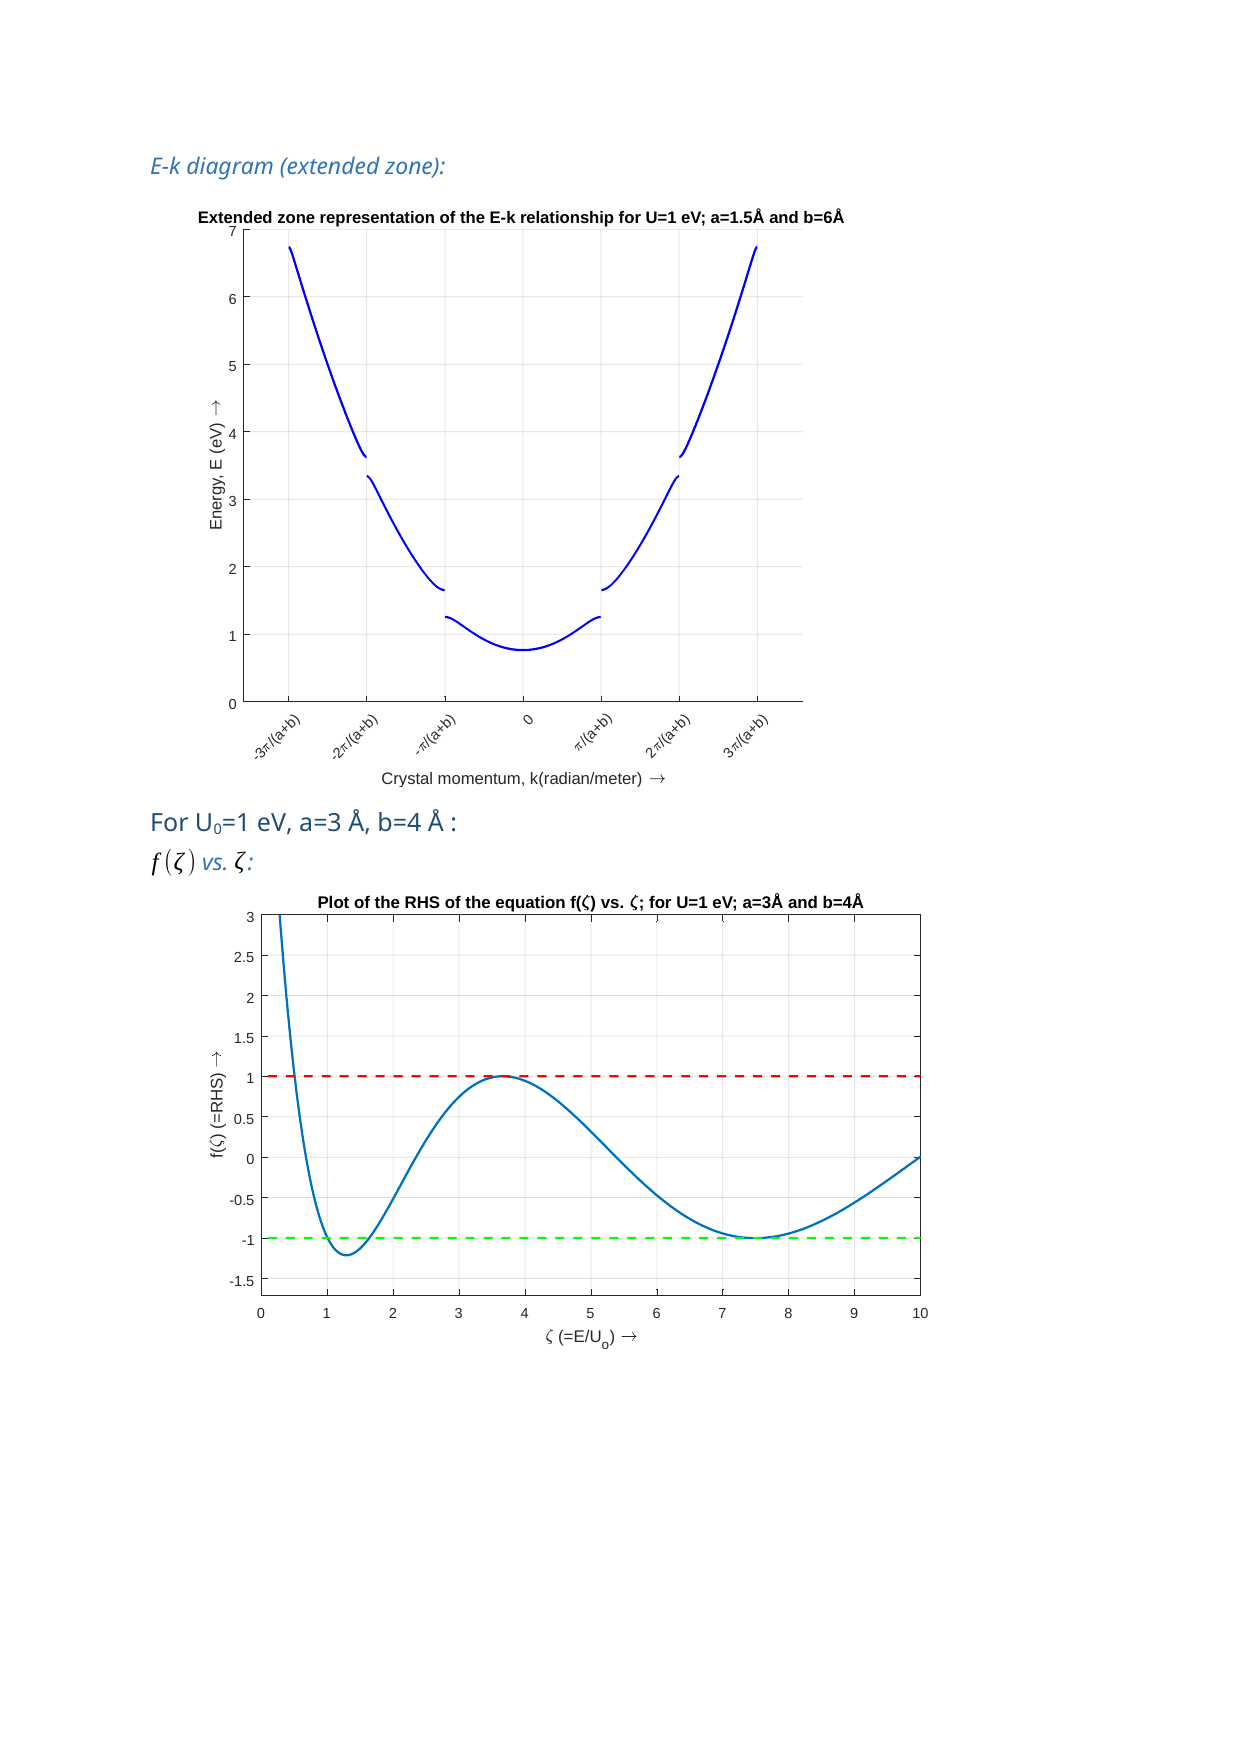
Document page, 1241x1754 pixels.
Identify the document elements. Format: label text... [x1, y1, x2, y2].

subtitle vs. : [150, 846, 1090, 877]
subtitle E-k diagram (extended zone): [150, 150, 1090, 181]
subtitle For U0=1 eV, a=3 Å, b=4 Å : [150, 805, 1090, 839]
